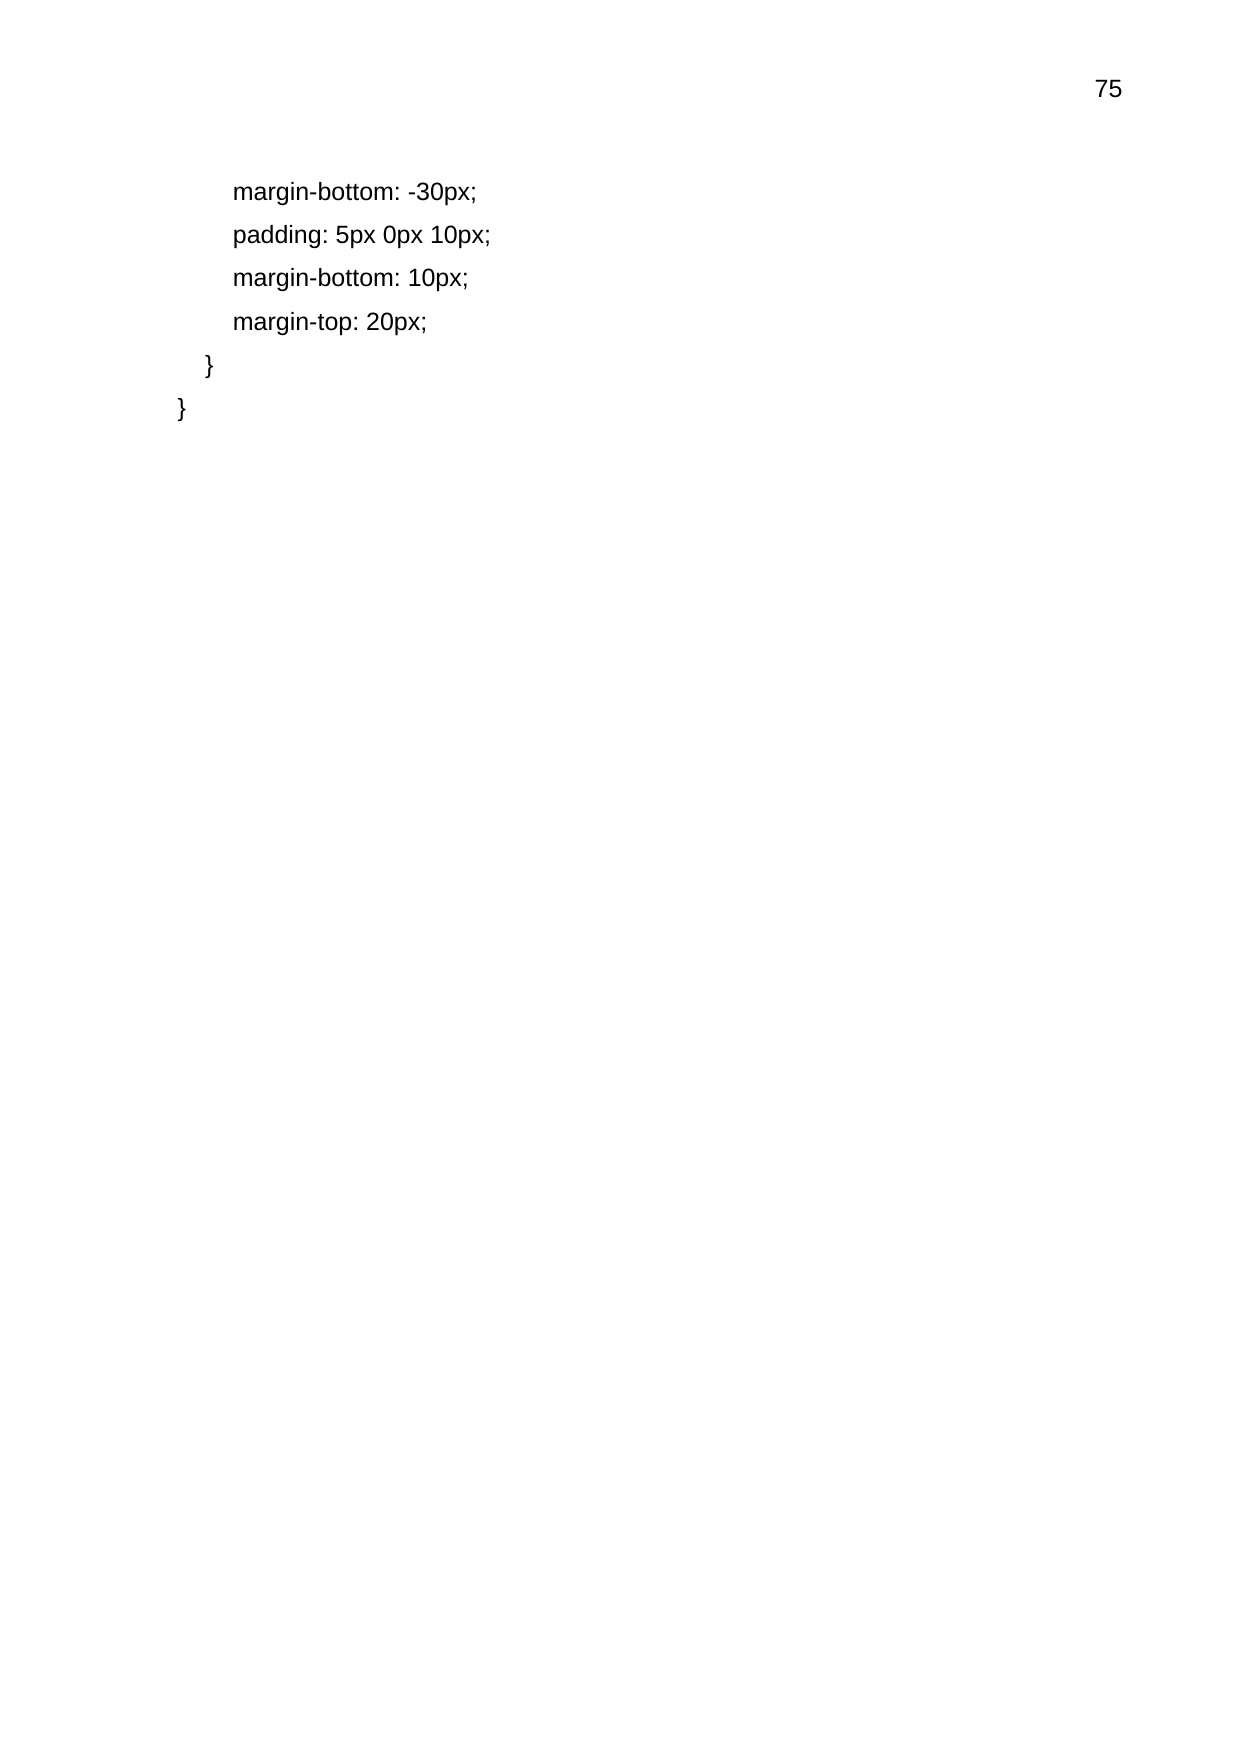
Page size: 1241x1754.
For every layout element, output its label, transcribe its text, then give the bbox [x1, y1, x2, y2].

text padding: 5px 0px 10px; [177, 220, 1122, 249]
text margin-bottom: -30px; [177, 177, 1122, 206]
text } [177, 393, 1122, 422]
text margin-top: 20px; [177, 307, 1122, 335]
text } [177, 350, 1122, 378]
text margin-bottom: 10px; [177, 263, 1122, 292]
